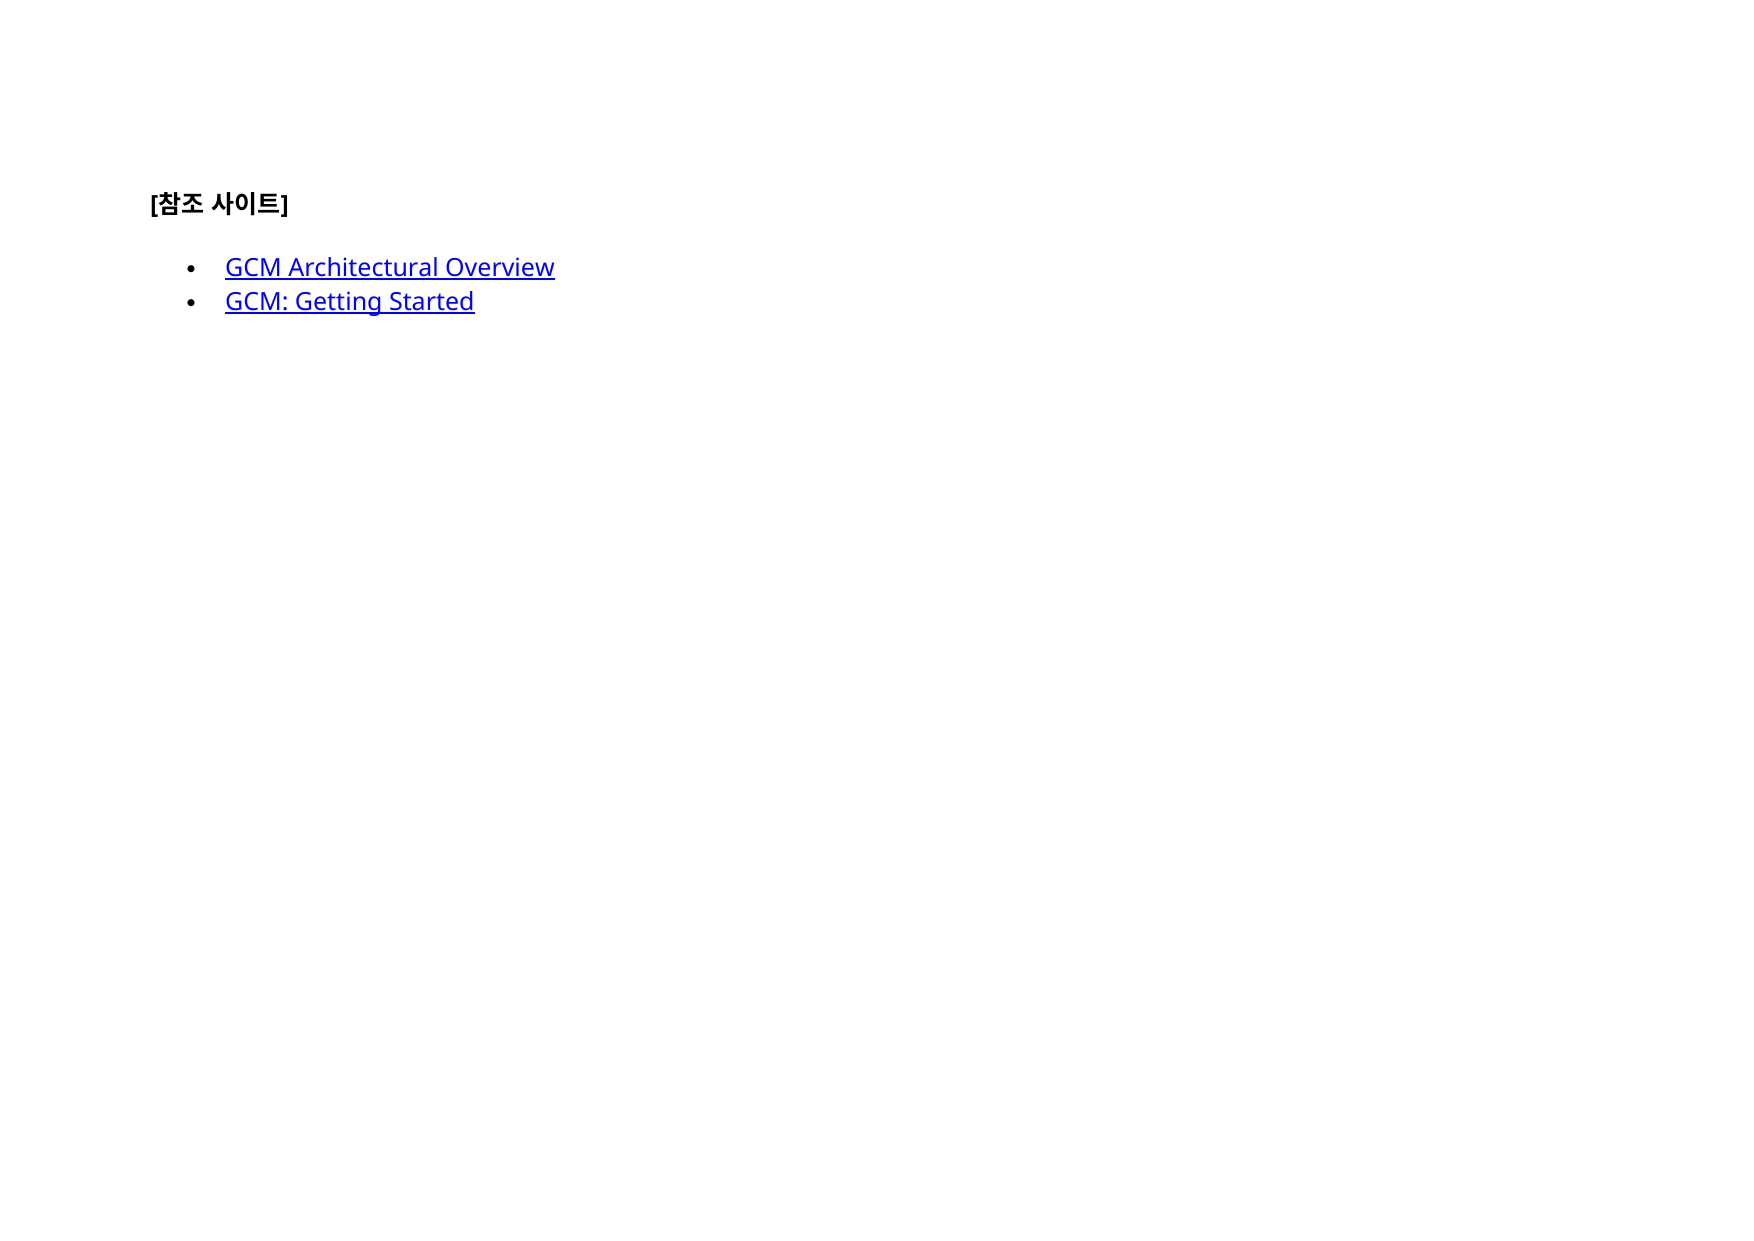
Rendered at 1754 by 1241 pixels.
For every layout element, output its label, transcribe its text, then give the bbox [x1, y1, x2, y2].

list GCM Architectural Overview [187, 249, 1577, 283]
list GCM: Getting Started [187, 283, 1577, 318]
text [150, 150, 1577, 220]
